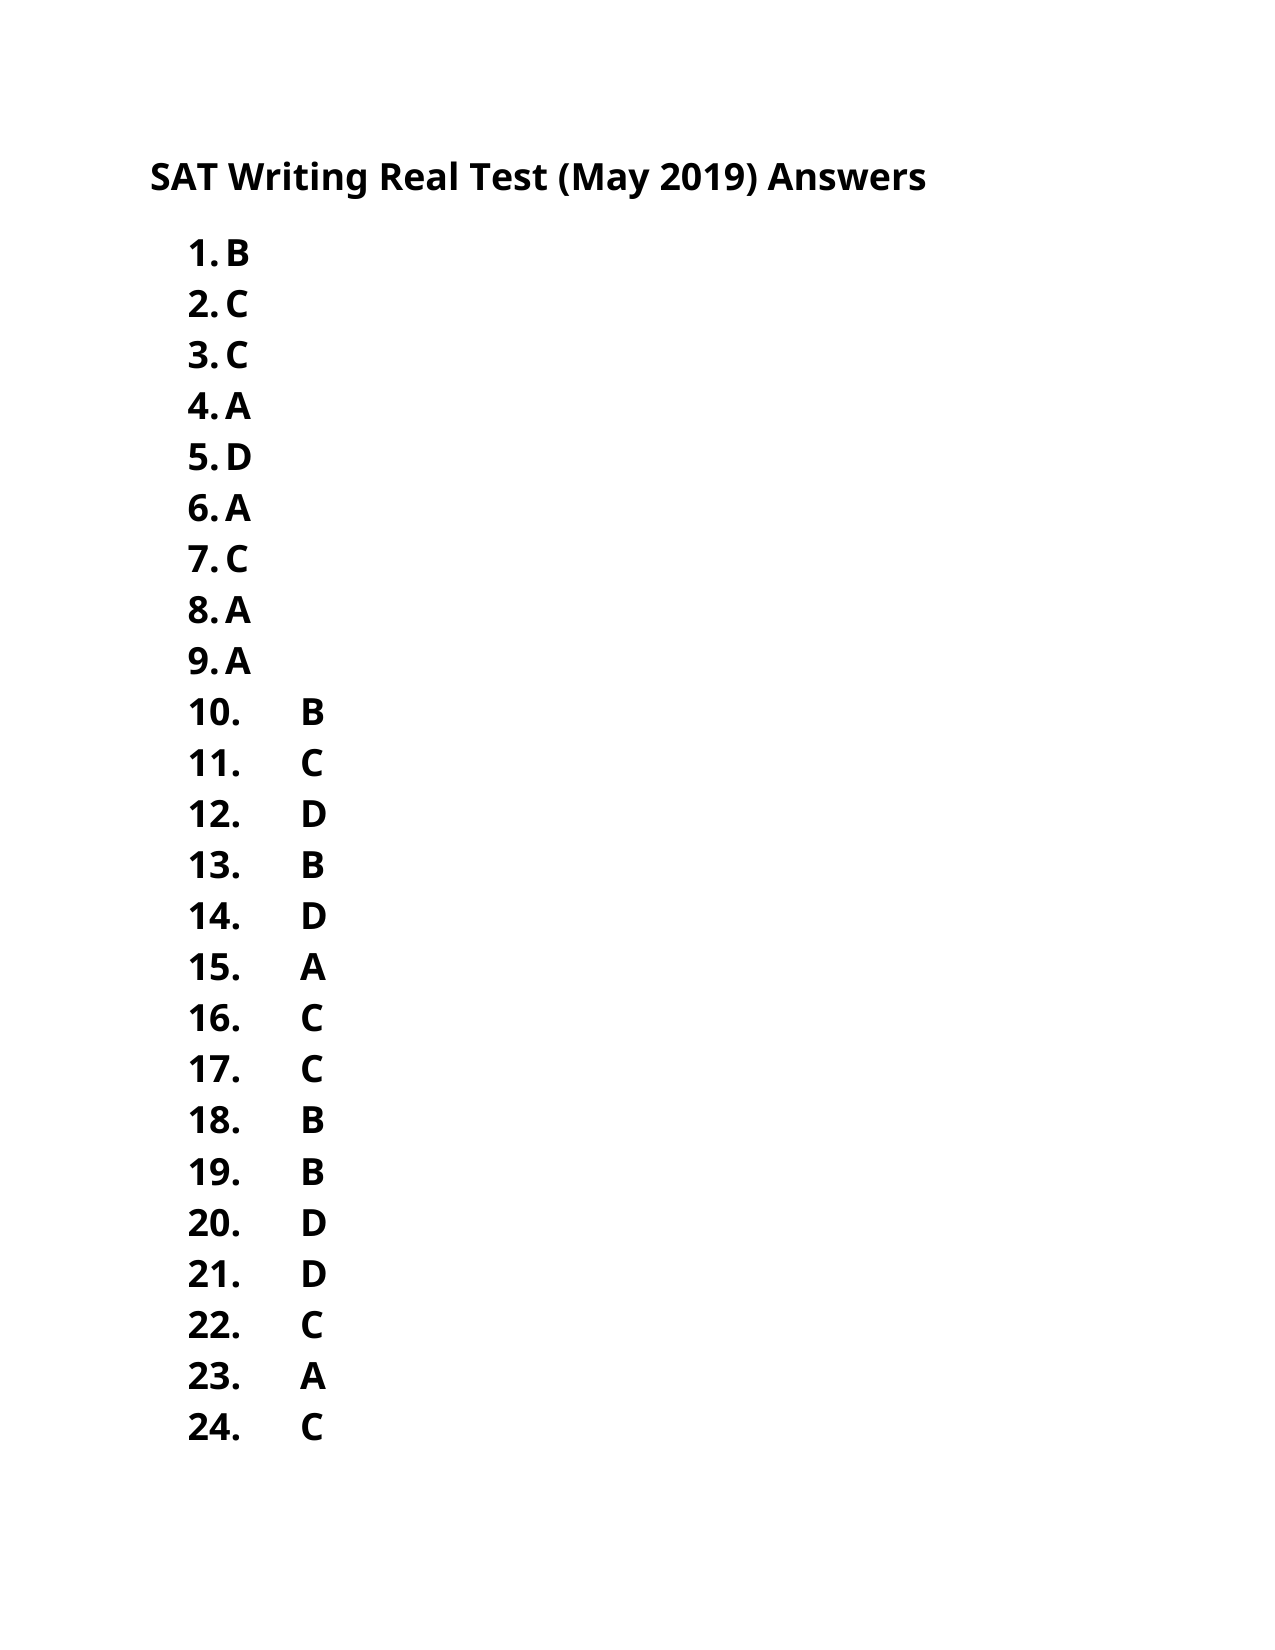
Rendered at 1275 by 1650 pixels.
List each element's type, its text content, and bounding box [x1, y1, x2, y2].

list B [187, 1145, 1125, 1196]
list C [187, 992, 1125, 1043]
list B [187, 1094, 1125, 1145]
list B [187, 838, 1125, 889]
list B [187, 226, 1125, 277]
list A [187, 379, 1125, 430]
list D [187, 430, 1125, 481]
list D [187, 889, 1125, 941]
list D [187, 1196, 1125, 1247]
list A [187, 634, 1125, 685]
list C [187, 328, 1125, 379]
list C [187, 1298, 1125, 1349]
list A [187, 481, 1125, 532]
list A [187, 941, 1125, 992]
list A [187, 583, 1125, 634]
list A [187, 1349, 1125, 1400]
list C [187, 1043, 1125, 1094]
list B [187, 685, 1125, 736]
text SAT Writing Real Test (May 2019) Answers [150, 150, 1125, 201]
list C [187, 736, 1125, 787]
list C [187, 277, 1125, 328]
list D [187, 1247, 1125, 1298]
list C [187, 532, 1125, 583]
list D [187, 787, 1125, 838]
list C [187, 1400, 1125, 1451]
